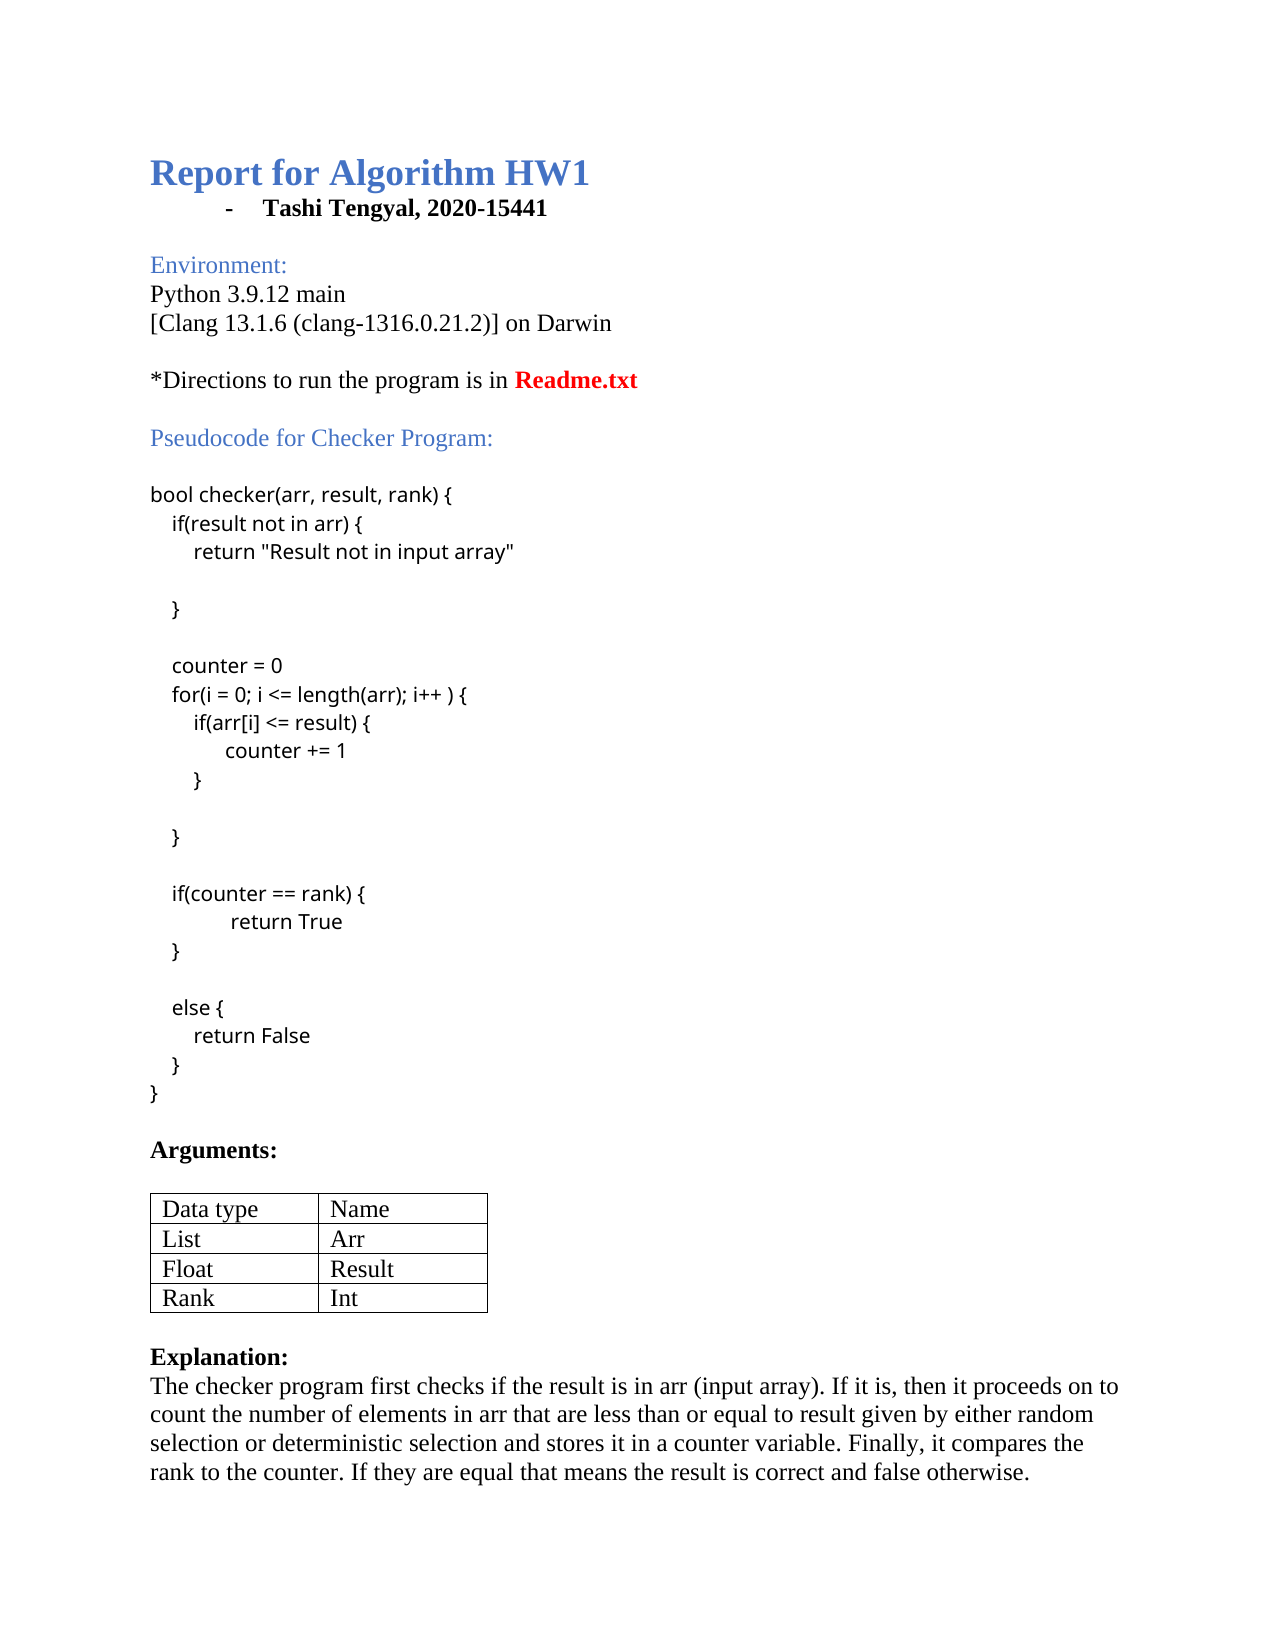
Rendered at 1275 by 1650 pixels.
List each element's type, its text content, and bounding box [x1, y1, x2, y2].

text for(i = 0; i <= length(arr); i++ ) { [150, 680, 1125, 708]
text Explanation: [150, 1342, 1125, 1371]
table_cell List [151, 1224, 318, 1253]
text if(arr[i] <= result) { [150, 708, 1125, 737]
text if(result not in arr) { [150, 509, 1125, 537]
text } [150, 1078, 1125, 1107]
text return "Result not in input array" [150, 537, 1125, 566]
text Python 3.9.12 main [150, 279, 1125, 308]
text Report for Algorithm HW1 [150, 150, 1125, 193]
text Arguments: [150, 1136, 1125, 1164]
text Pseudocode for Checker Program: [150, 423, 1125, 452]
table_cell Float [151, 1254, 318, 1282]
table_cell Rank [151, 1284, 318, 1312]
text else { [150, 993, 1125, 1022]
table_cell Int [319, 1284, 487, 1312]
text } [150, 936, 1125, 964]
text counter += 1 [150, 737, 1125, 765]
text bool checker(arr, result, rank) { [150, 481, 1125, 509]
text } [150, 822, 1125, 850]
text *Directions to run the program is in Readme.txt [150, 366, 1125, 394]
text return True [150, 907, 1125, 936]
text if(counter == rank) { [150, 879, 1125, 907]
table_cell Result [319, 1254, 487, 1282]
text Environment: [150, 251, 1125, 279]
text } [150, 765, 1125, 793]
text The checker program first checks if the result is in arr (input array). If it is, then it proceeds on to count the number of elements in arr that are less than or equal to result given by either random selection or deterministic selection and stores it in a counter variable. Finally, it compares the rank to the counter. If they are equal that means the result is correct and false otherwise. [150, 1371, 1125, 1486]
text } [150, 1050, 1125, 1078]
text [Clang 13.1.6 (clang-1316.0.21.2)] on Darwin [150, 308, 1125, 337]
table_header Data type [151, 1194, 318, 1223]
text return False [150, 1022, 1125, 1050]
text counter = 0 [150, 651, 1125, 680]
text } [150, 594, 1125, 623]
table_header Name [319, 1194, 487, 1223]
list Tashi Tengyal, 2020-15441 [225, 193, 1125, 222]
table_cell Arr [319, 1224, 487, 1253]
